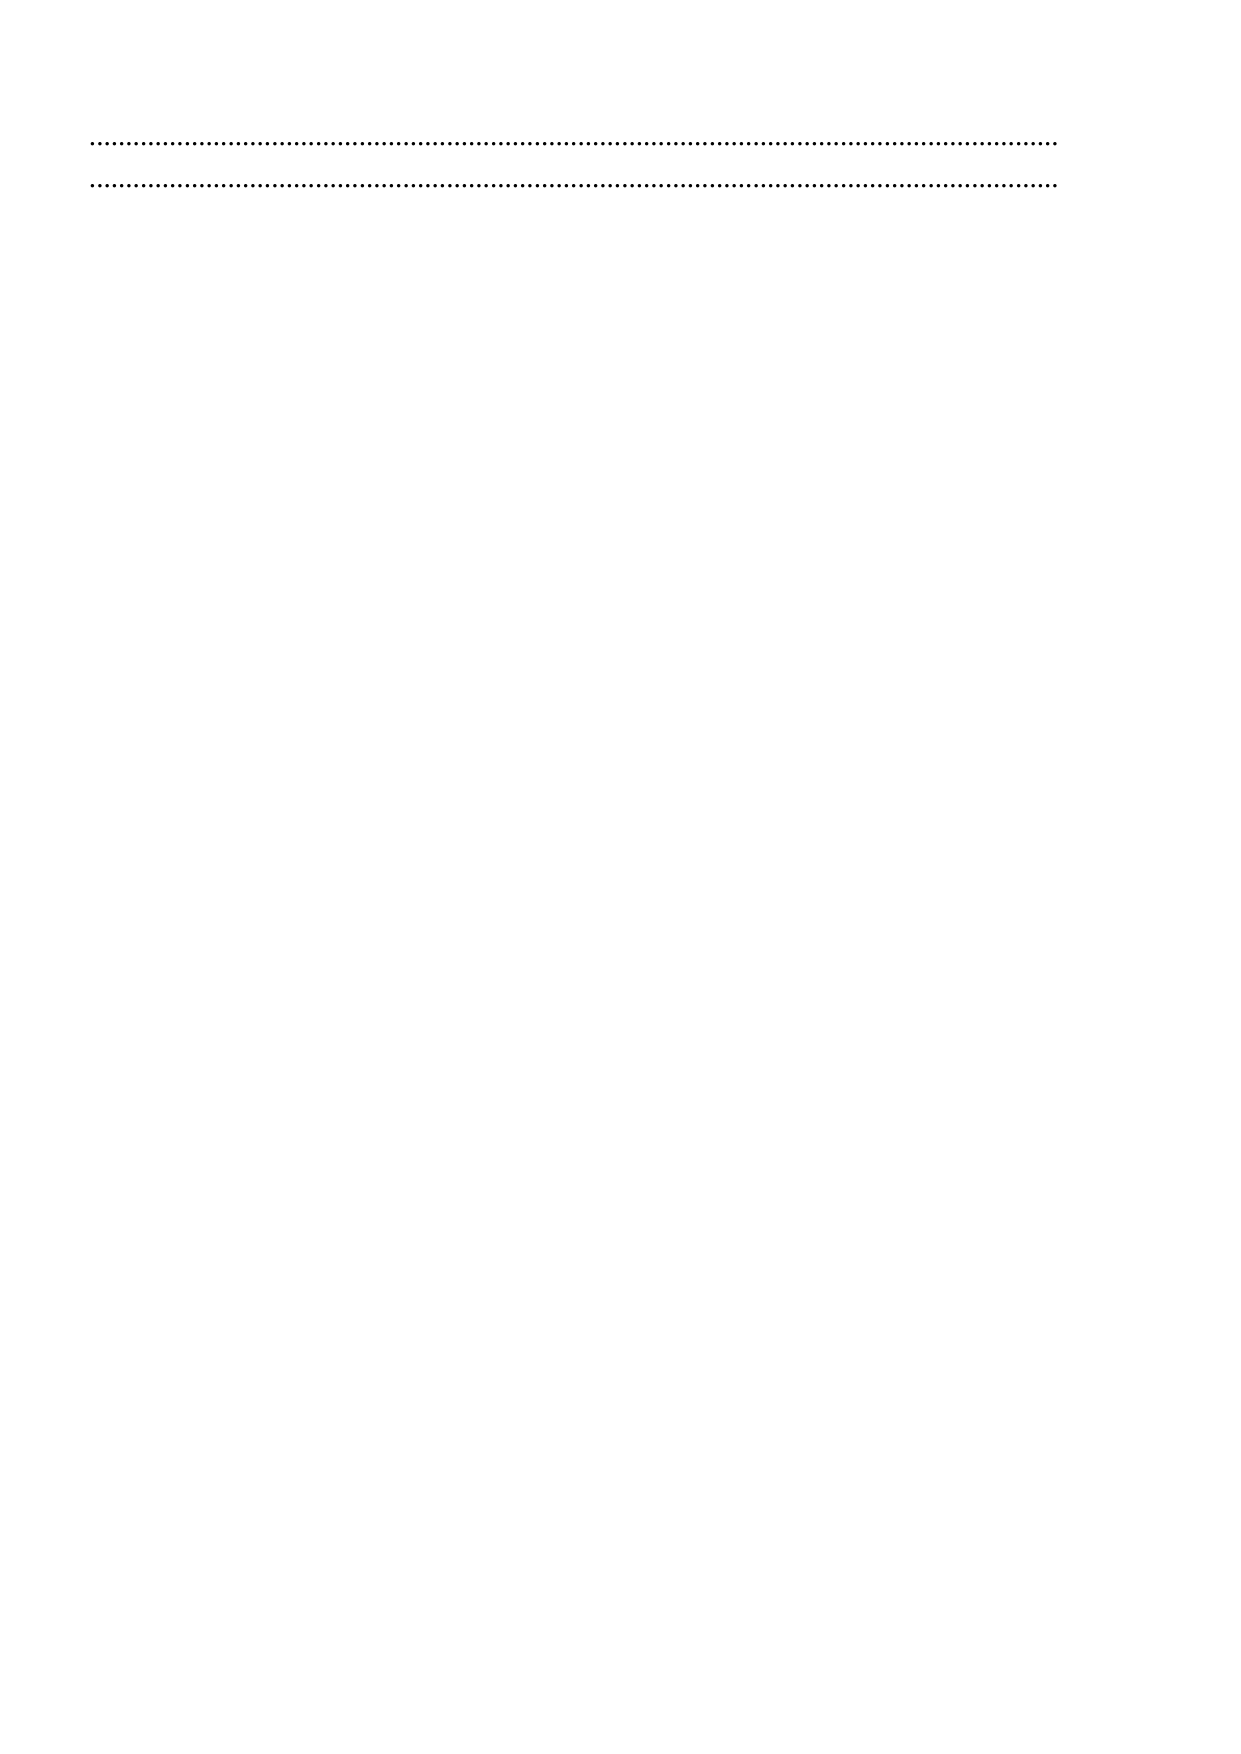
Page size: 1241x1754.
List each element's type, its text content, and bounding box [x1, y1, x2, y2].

text .......................................................................................................................................................................................................................................................................... [89, 118, 1063, 193]
